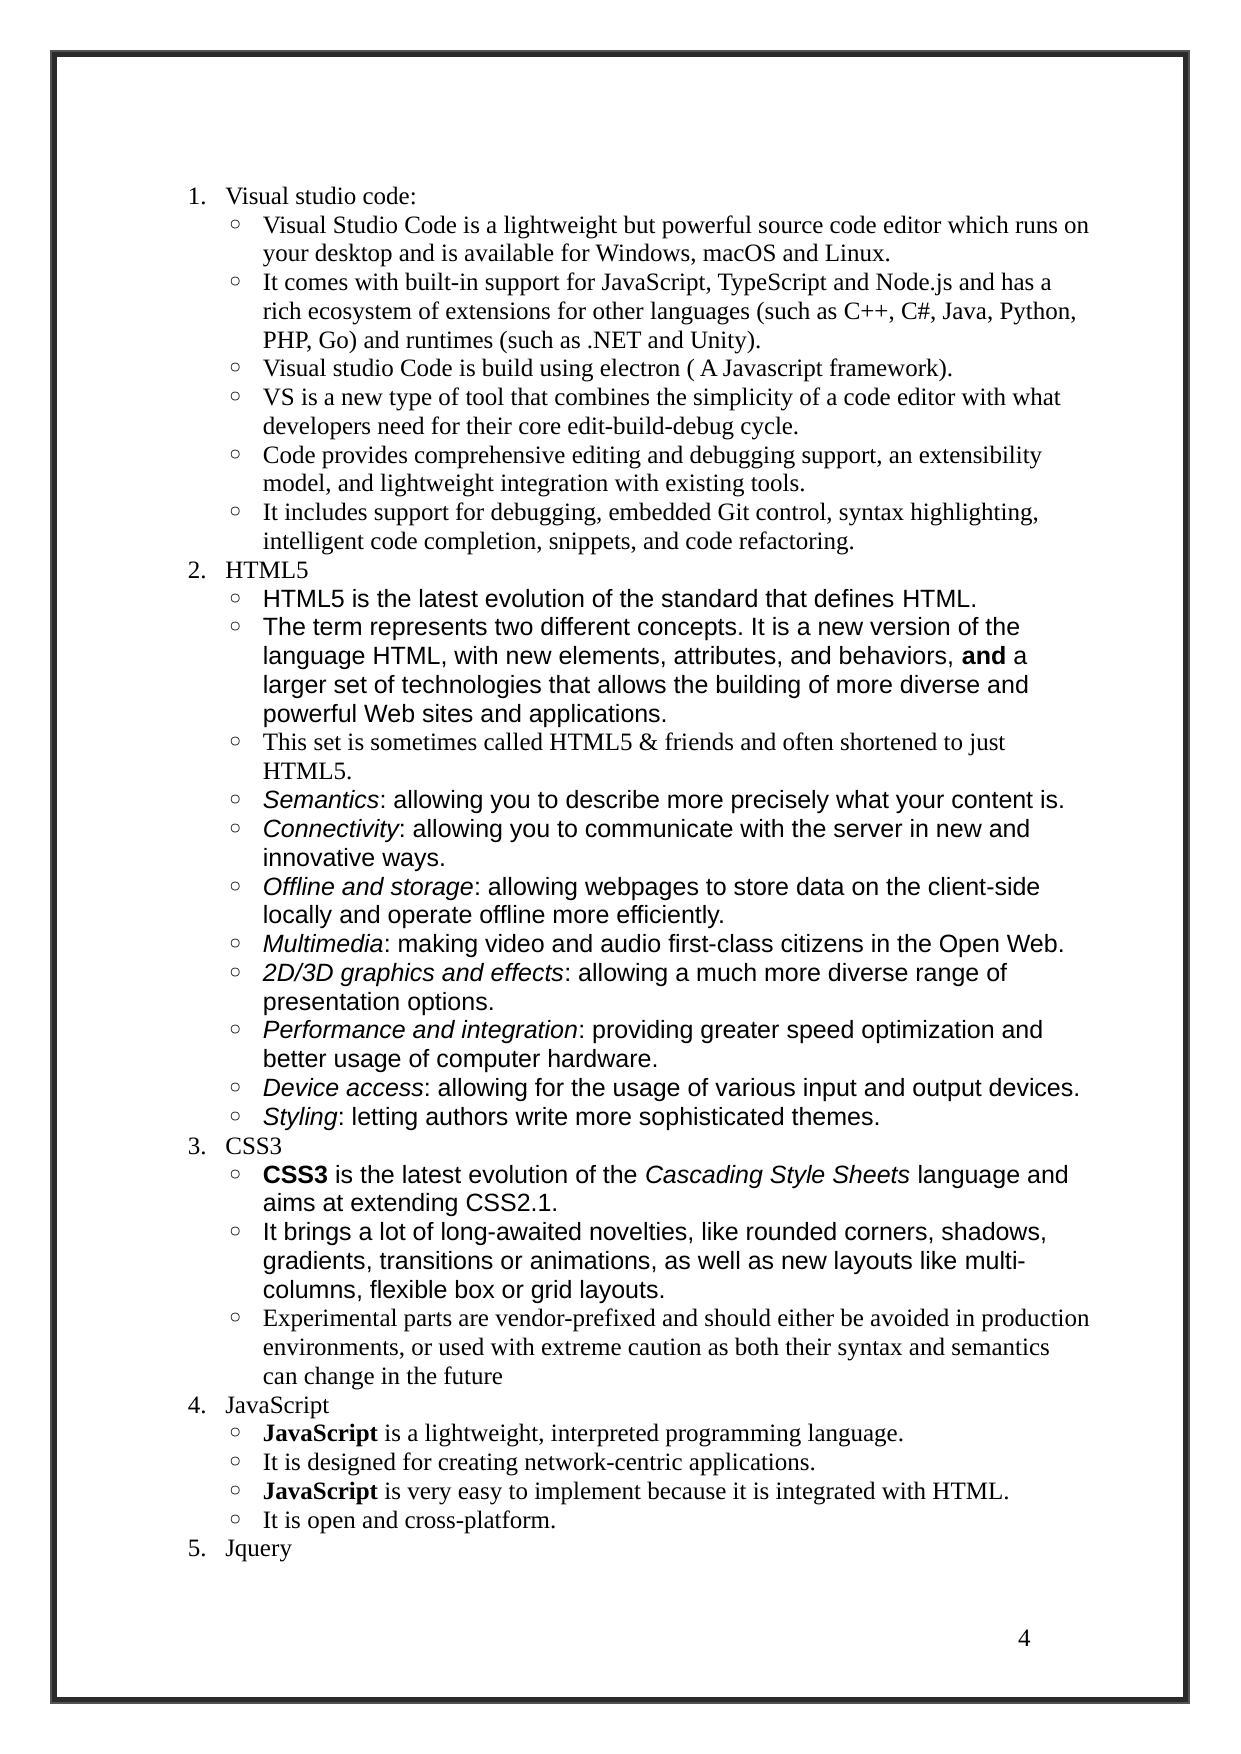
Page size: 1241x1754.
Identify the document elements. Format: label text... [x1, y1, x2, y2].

list Performance and integration: providing greater speed optimization and better usage of computer hardware. [225, 1016, 1090, 1073]
list Multimedia: making video and audio first-class citizens in the Open Web. [225, 929, 1090, 958]
list HTML5 [188, 555, 1090, 583]
list VS is a new type of tool that combines the simplicity of a code editor with what developers need for their core edit-build-debug cycle. [225, 382, 1090, 440]
list Jquery [188, 1533, 1090, 1562]
list Code provides comprehensive editing and debugging support, an extensibility model, and lightweight integration with existing tools. [225, 440, 1090, 497]
list HTML5 is the latest evolution of the standard that defines HTML. [225, 583, 1090, 612]
list It comes with built-in support for JavaScript, TypeScript and Node.js and has a rich ecosystem of extensions for other languages (such as C++, C#, Java, Python, PHP, Go) and runtimes (such as .NET and Unity). [225, 267, 1090, 353]
list It includes support for debugging, embedded Git control, syntax highlighting, intelligent code completion, snippets, and code refactoring. [225, 497, 1090, 555]
list Experimental parts are vendor-prefixed and should either be avoided in production environments, or used with extreme caution as both their syntax and semantics can change in the future [225, 1303, 1090, 1390]
list Visual Studio Code is a lightweight but powerful source code editor which runs on your desktop and is available for Windows, macOS and Linux. [225, 210, 1090, 267]
list Visual studio code: [188, 181, 1090, 210]
list This set is sometimes called HTML5 & friends and often shortened to just HTML5. [225, 727, 1090, 785]
list JavaScript [188, 1390, 1090, 1418]
list JavaScript is a lightweight, interpreted programming language. [225, 1418, 1090, 1447]
list Connectivity: allowing you to communicate with the server in new and innovative ways. [225, 814, 1090, 871]
list CSS3 is the latest evolution of the Cascading Style Sheets language and aims at extending CSS2.1. [225, 1159, 1090, 1217]
list Styling: letting authors write more sophisticated themes. [225, 1102, 1090, 1131]
list Visual studio Code is build using electron ( A Javascript framework). [225, 353, 1090, 382]
list Offline and storage: allowing webpages to store data on the client-side locally and operate offline more efficiently. [225, 871, 1090, 929]
list It brings a lot of long-awaited novelties, like rounded corners, shadows, gradients, transitions or animations, as well as new layouts like multi-columns, flexible box or grid layouts. [225, 1217, 1090, 1303]
list The term represents two different concepts. It is a new version of the language HTML, with new elements, attributes, and behaviors, and a larger set of technologies that allows the building of more diverse and powerful Web sites and applications. [225, 612, 1090, 727]
list CSS3 [188, 1131, 1090, 1159]
list JavaScript is very easy to implement because it is integrated with HTML. [225, 1476, 1090, 1505]
list Device access: allowing for the usage of various input and output devices. [225, 1073, 1090, 1102]
list It is designed for creating network-centric applications. [225, 1447, 1090, 1476]
list Semantics: allowing you to describe more precisely what your content is. [225, 785, 1090, 814]
list It is open and cross-platform. [225, 1505, 1090, 1533]
list 2D/3D graphics and effects: allowing a much more diverse range of presentation options. [225, 958, 1090, 1016]
